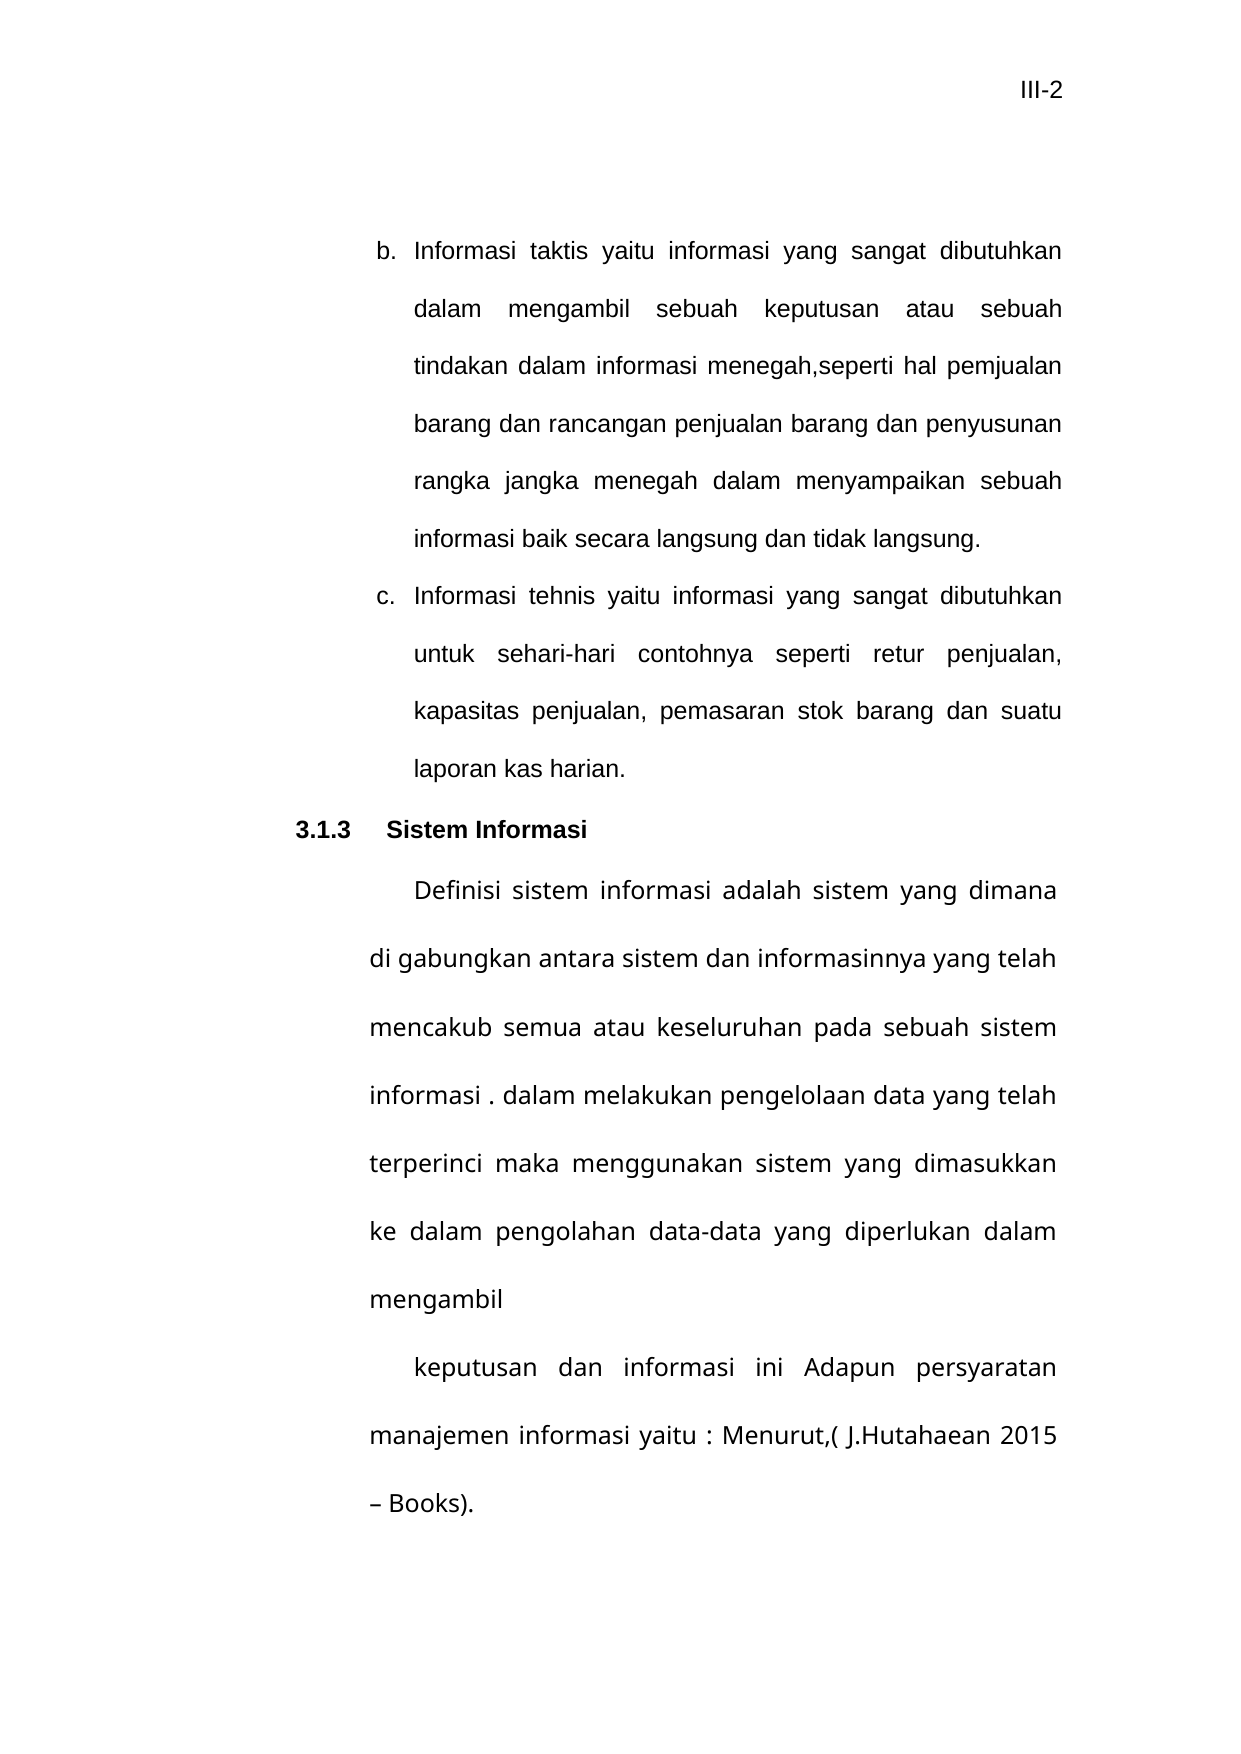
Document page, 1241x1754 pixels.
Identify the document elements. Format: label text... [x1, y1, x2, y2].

list Informasi taktis yaitu informasi yang sangat dibutuhkan dalam mengambil sebuah keputusan atau sebuah tindakan dalam informasi menegah,seperti hal pemjualan barang dan rancangan penjualan barang dan penyusunan rangka jangka menegah dalam menyampaikan sebuah informasi baik secara langsung dan tidak langsung. [376, 236, 1063, 552]
list Informasi tehnis yaitu informasi yang sangat dibutuhkan untuk sehari-hari contohnya seperti retur penjualan, kapasitas penjualan, pemasaran stok barang dan suatu laporan kas harian. [376, 581, 1063, 782]
text keputusan dan informasi ini Adapun persyaratan manajemen informasi yaitu : Menurut,( J.Hutahaean 2015 – Books). [369, 1350, 1058, 1520]
subtitle Sistem Informasi [295, 815, 1063, 844]
text Definisi sistem informasi adalah sistem yang dimana di gabungkan antara sistem dan informasinnya yang telah mencakub semua atau keseluruhan pada sebuah sistem informasi . dalam melakukan pengelolaan data yang telah terperinci maka menggunakan sistem yang dimasukkan ke dalam pengolahan data-data yang diperlukan dalam mengambil [369, 873, 1058, 1316]
